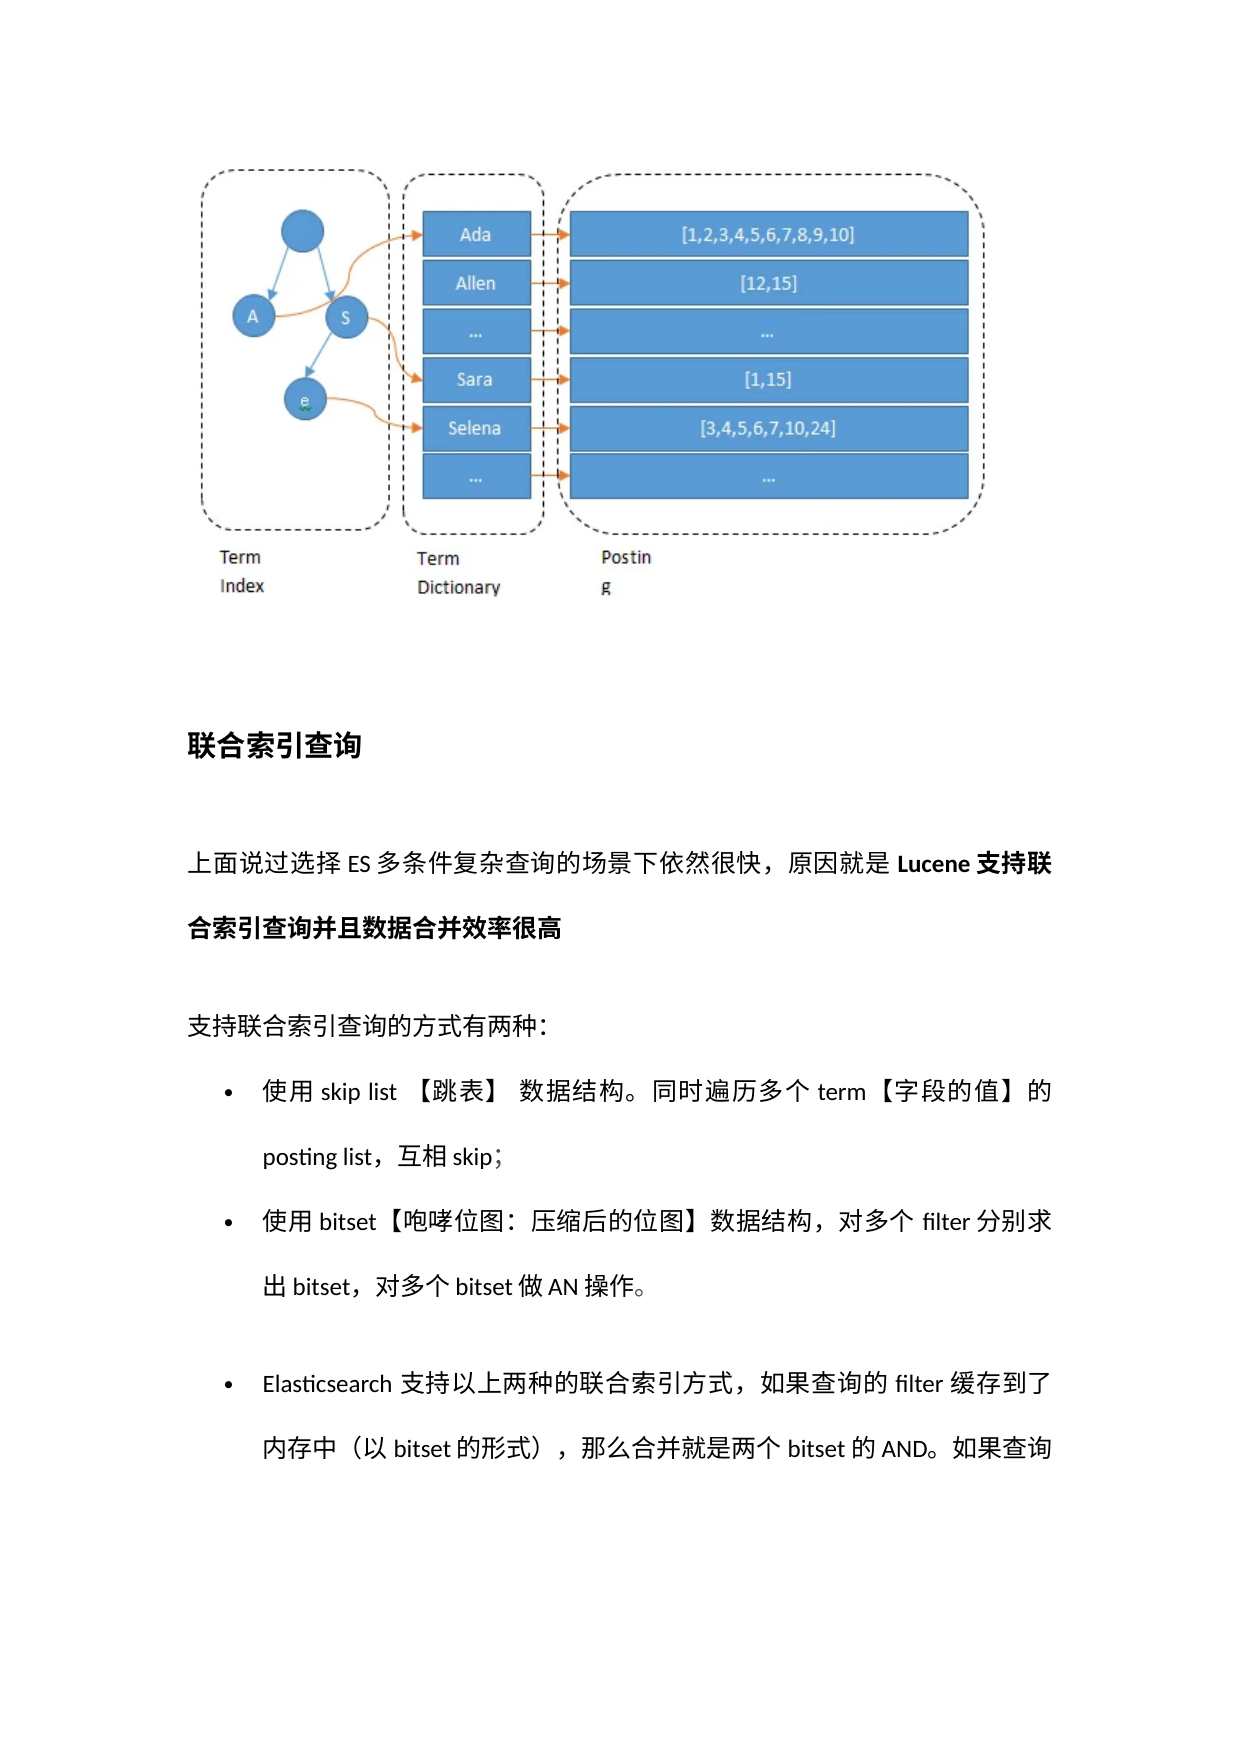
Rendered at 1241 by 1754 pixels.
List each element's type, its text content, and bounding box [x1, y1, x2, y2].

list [225, 1349, 1053, 1479]
subtitle 联合索引查询 [187, 711, 1053, 776]
text 支持联合索引查询的方式有两种： [187, 992, 1053, 1057]
text 上面说过选择ES多条件复杂查询的场景下依然很快，原因就是Lucene支持联合索引查询并且数据合并效率很高 [187, 829, 1053, 959]
list 使用bitset【咆哮位图：压缩后的位图】数据结构，对多个filter分别求出bitset，对多个bitset做AN 操作。 [225, 1187, 1053, 1317]
picture [187, 162, 999, 601]
list 使用skip list 【跳表】 数据结构。同时遍历多个term【字段的值】的posting list，互相skip； [225, 1057, 1053, 1187]
